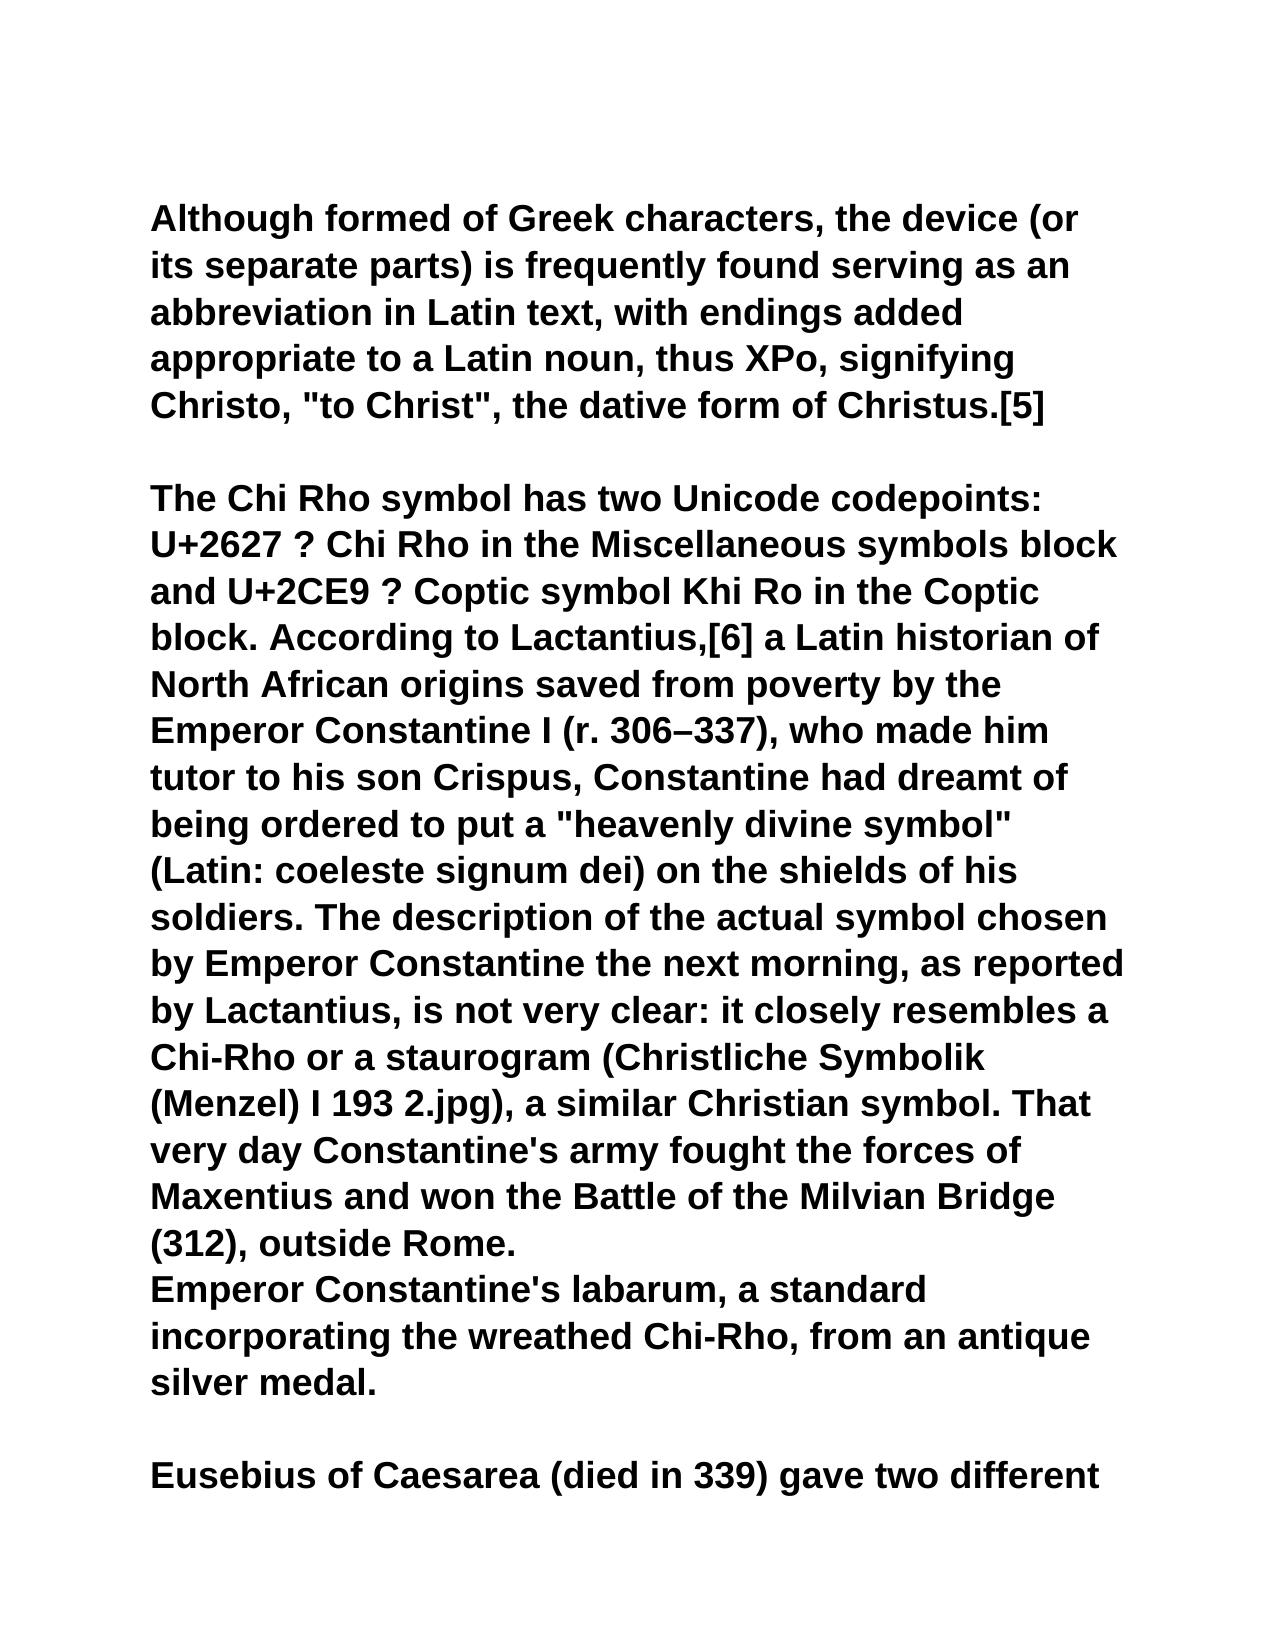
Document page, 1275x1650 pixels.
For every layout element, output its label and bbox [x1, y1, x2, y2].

text [150, 150, 1125, 1497]
